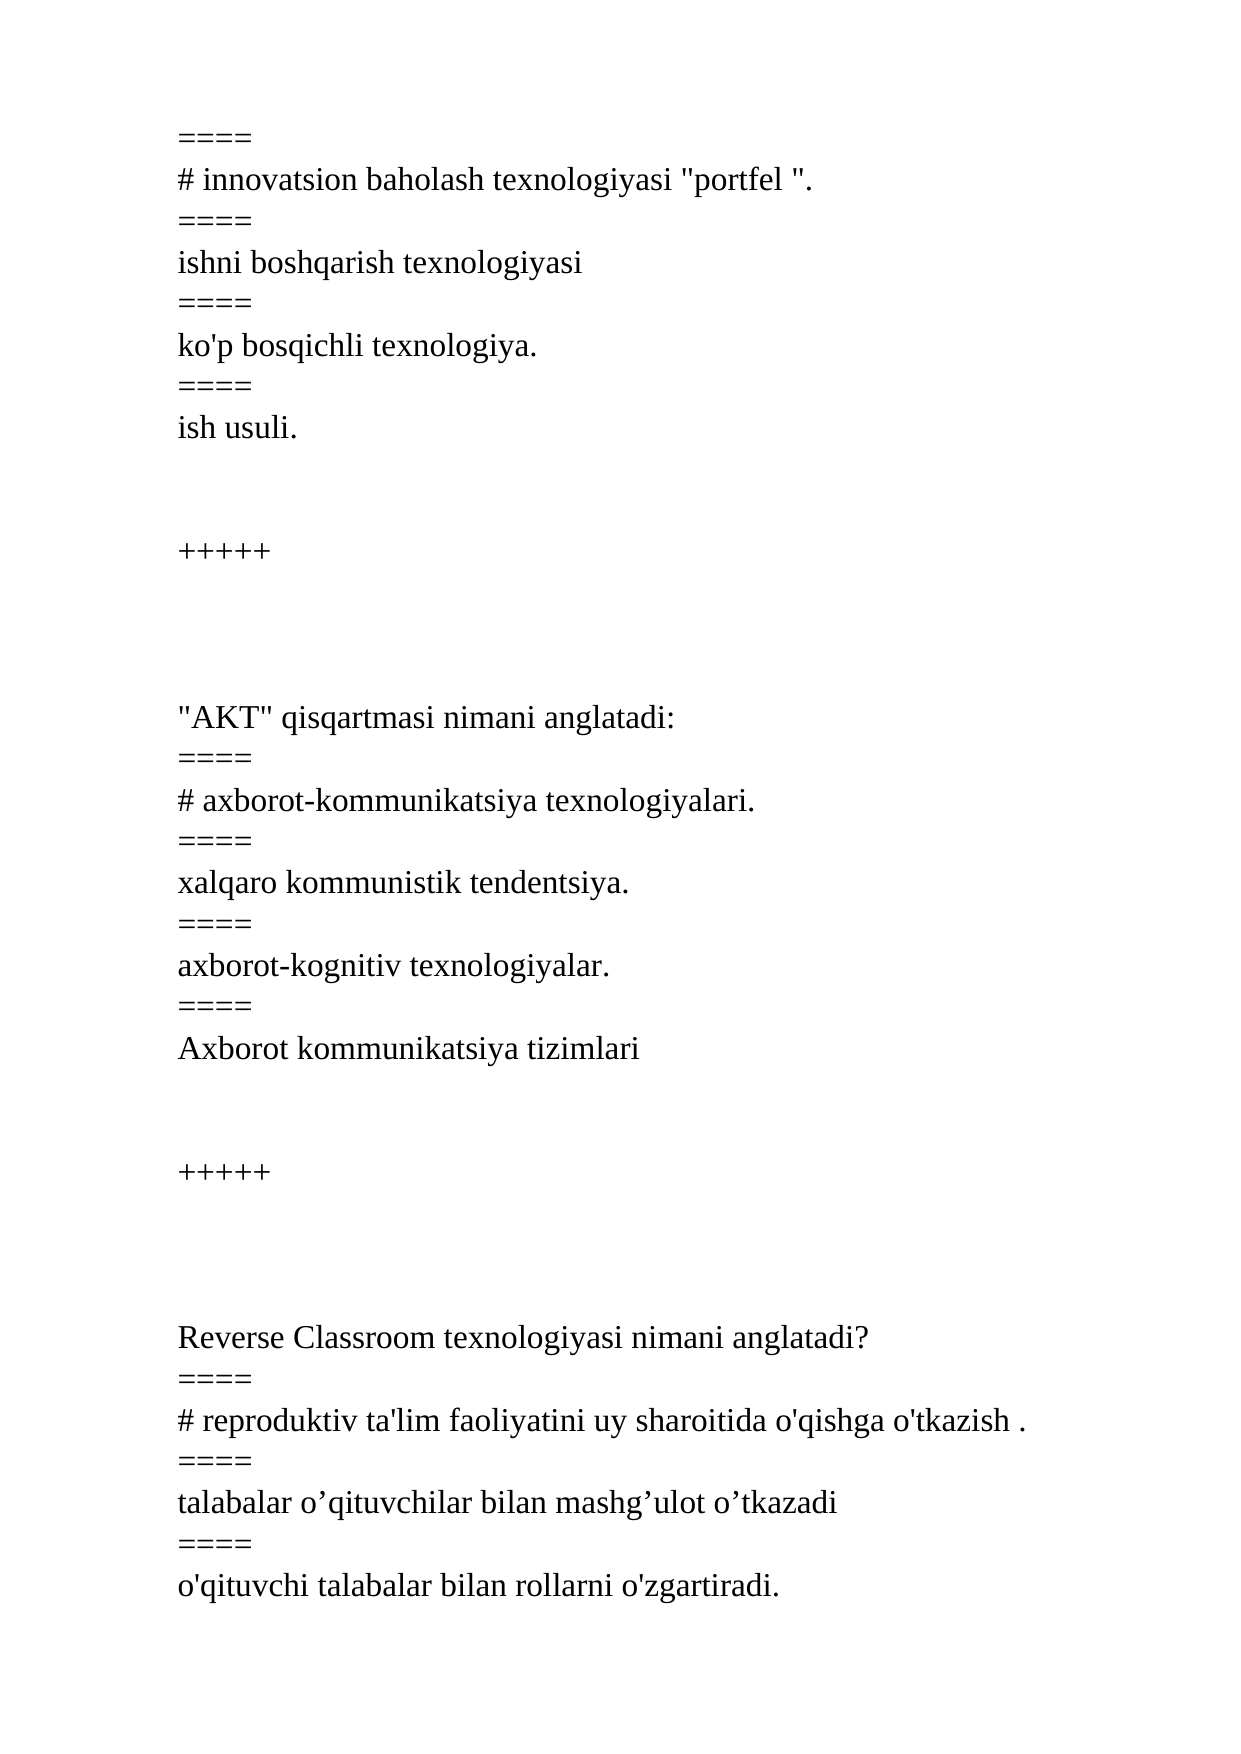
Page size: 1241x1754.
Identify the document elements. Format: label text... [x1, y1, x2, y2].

text Axborot kommunikatsiya tizimlari [177, 1028, 1152, 1066]
text ==== [177, 201, 1152, 239]
text # reproduktiv ta'lim faoliyatini uy sharoitida o'qishga o'tkazish . [177, 1400, 1152, 1438]
text ==== [177, 118, 1152, 156]
text ==== [177, 366, 1152, 404]
text ==== [177, 1441, 1152, 1480]
text # innovatsion baholash texnologiyasi "portfel ". [177, 159, 1152, 198]
text +++++ [177, 1152, 1152, 1190]
text ishni boshqarish texnologiyasi [177, 242, 1152, 281]
text ==== [177, 1359, 1152, 1397]
text axborot-kognitiv texnologiyalar. [177, 945, 1152, 983]
text ==== [177, 1524, 1152, 1562]
text ==== [177, 283, 1152, 322]
text ==== [177, 738, 1152, 777]
text ish usuli. [177, 408, 1152, 446]
text ==== [177, 987, 1152, 1025]
text ==== [177, 821, 1152, 859]
text xalqaro kommunistik tendentsiya. [177, 862, 1152, 901]
text o'qituvchi talabalar bilan rollarni o'zgartiradi. [177, 1566, 1152, 1604]
text "AKT" qisqartmasi nimani anglatadi: [177, 697, 1152, 735]
text +++++ [177, 532, 1152, 570]
text ==== [177, 904, 1152, 942]
text talabalar o’qituvchilar bilan mashg’ulot o’tkazadi [177, 1483, 1152, 1521]
text ko'p bosqichli texnologiya. [177, 325, 1152, 363]
text # axborot-kommunikatsiya texnologiyalari. [177, 780, 1152, 818]
text Reverse Classroom texnologiyasi nimani anglatadi? [177, 1317, 1152, 1356]
